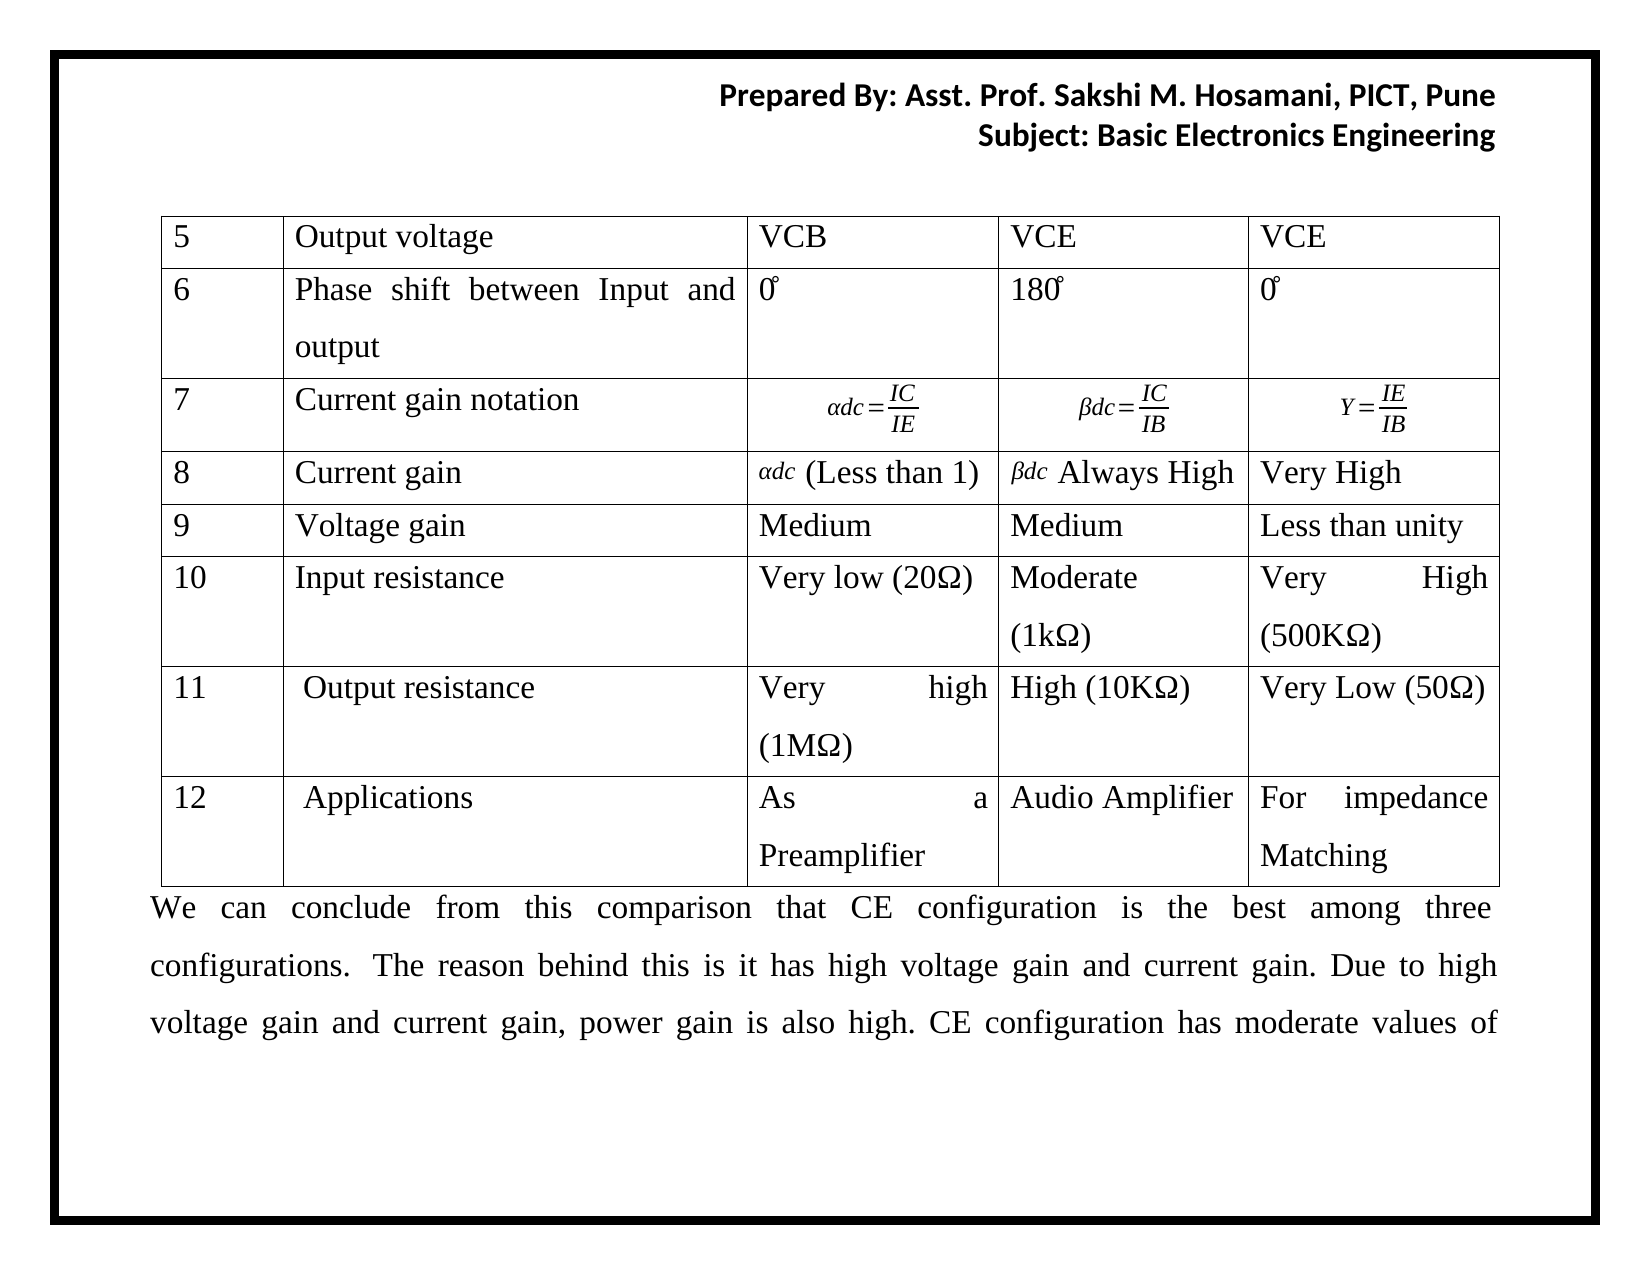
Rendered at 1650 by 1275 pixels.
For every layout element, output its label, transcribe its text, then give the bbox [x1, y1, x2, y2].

table_cell VCE [999, 217, 1248, 268]
table_cell Applications [284, 777, 747, 886]
table_cell Output voltage [284, 217, 747, 268]
table_cell Very High [1249, 452, 1499, 504]
table_cell Current gain notation [284, 379, 747, 451]
table_cell VCE [1249, 217, 1499, 268]
table_cell Input resistance [284, 557, 747, 666]
table_cell For impedance Matching [1249, 777, 1499, 886]
table_cell Less than unity [1249, 505, 1499, 556]
table_cell [999, 379, 1248, 451]
table_cell Very High (500KΩ) [1249, 557, 1499, 666]
table_cell 0̊ [748, 269, 998, 378]
table_cell Moderate (1kΩ) [999, 557, 1248, 666]
table_cell 180̊ [999, 269, 1248, 378]
table_cell Output resistance [284, 667, 747, 776]
table_cell Medium [748, 505, 998, 556]
table_cell As a Preamplifier [748, 777, 998, 886]
table_cell 11 [162, 667, 283, 776]
table_cell Phase shift between Input and output [284, 269, 747, 378]
table_cell Always High [999, 452, 1248, 504]
table_cell 8 [162, 452, 283, 504]
table_cell 12 [162, 777, 283, 886]
table_cell 5 [162, 217, 283, 268]
table_cell 9 [162, 505, 283, 556]
table_cell Very Low (50Ω) [1249, 667, 1499, 776]
table_cell High (10KΩ) [999, 667, 1248, 776]
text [150, 887, 1500, 1041]
table_cell Voltage gain [284, 505, 747, 556]
table_cell Very high (1MΩ) [748, 667, 998, 776]
table_cell [748, 379, 998, 451]
table_cell (Less than 1) [748, 452, 998, 504]
table_cell 10 [162, 557, 283, 666]
table_cell 0̊ [1249, 269, 1499, 378]
table_cell Current gain [284, 452, 747, 504]
table_cell Audio Amplifier [999, 777, 1248, 886]
table_cell Very low (20Ω) [748, 557, 998, 666]
table_cell 7 [162, 379, 283, 451]
table_cell [1249, 379, 1499, 451]
table_cell Medium [999, 505, 1248, 556]
table_cell VCB [748, 217, 998, 268]
table_cell 6 [162, 269, 283, 378]
